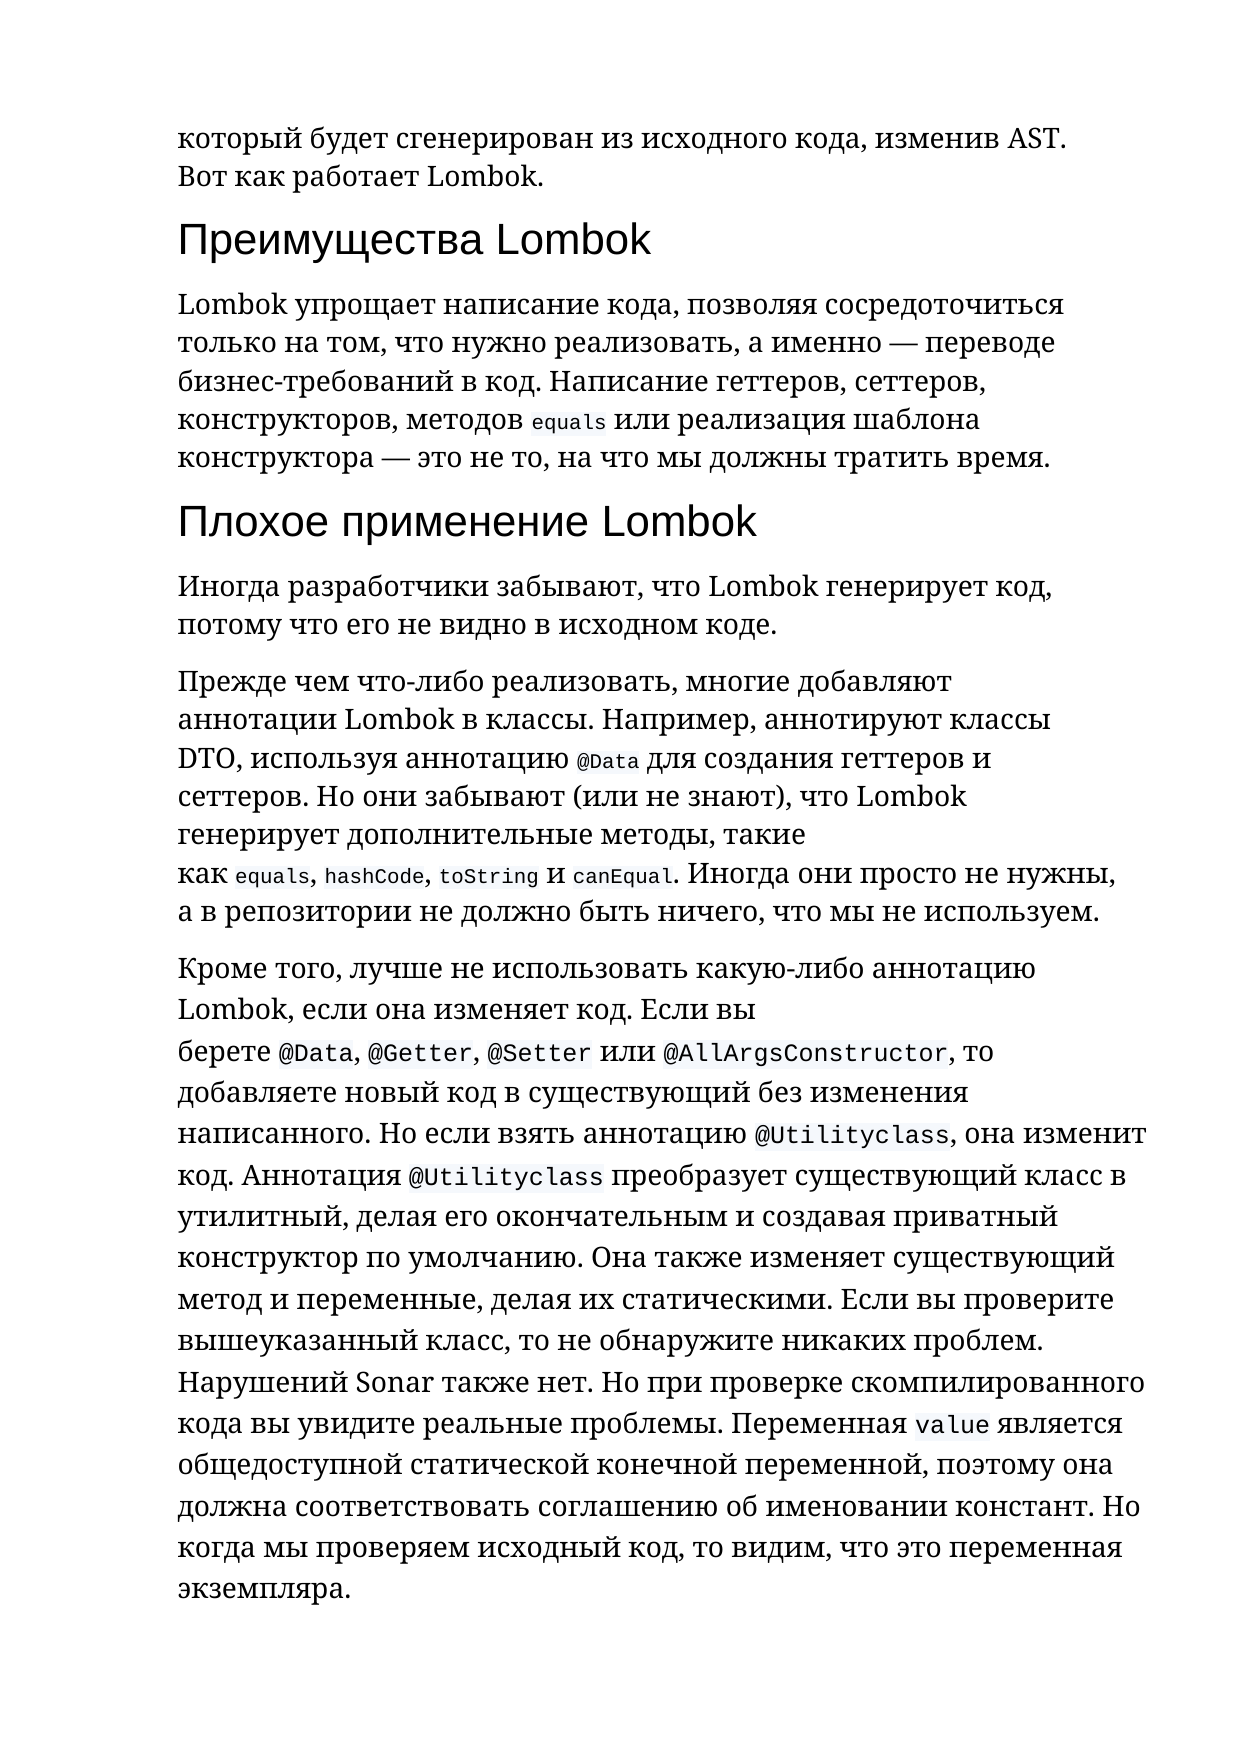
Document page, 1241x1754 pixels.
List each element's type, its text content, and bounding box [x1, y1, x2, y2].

text Плохое применение Lombok [177, 495, 1152, 545]
text Иногда разработчики забывают, что Lombok генерирует код, потому что его не видно в исходном коде. [177, 566, 1119, 642]
text Преимущества Lombok [177, 213, 1152, 264]
text Кроме того, лучше не использовать какую-либо аннотацию Lombok, если она изменяет код. Если вы берете @Data, @Getter, @Setter или @AllArgsConstructor, то добавляете новый код в существующий без изменения написанного. Но если взять аннотацию @Utilityclass, она изменит код. Аннотация @Utilityclass преобразует существующий класс в утилитный, делая его окончательным и создавая приватный конструктор по умолчанию. Она также изменяет существующий метод и переменные, делая их статическими. Если вы проверите вышеуказанный класс, то не обнаружите никаких проблем. Нарушений Sonar также нет. Но при проверке скомпилированного кода вы увидите реальные проблемы. Переменная value является общедоступной статической конечной переменной, поэтому она должна соответствовать соглашению об именовании констант. Но когда мы проверяем исходный код, то видим, что это переменная экземпляра. [177, 948, 1152, 1607]
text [177, 118, 1119, 195]
text Lombok упрощает написание кода, позволяя сосредоточиться только на том, что нужно реализовать, а именно — переводе бизнес-требований в код. Написание геттеров, сеттеров, конструкторов, методов equals или реализация шаблона конструктора — это не то, на что мы должны тратить время. [177, 284, 1119, 476]
text Прежде чем что-либо реализовать, многие добавляют аннотации Lombok в классы. Например, аннотируют классы DTO, используя аннотацию @Data для создания геттеров и сеттеров. Но они забывают (или не знают), что Lombok генерирует дополнительные методы, такие как equals, hashCode, toString и canEqual. Иногда они просто не нужны, а в репозитории не должно быть ничего, что мы не используем. [177, 661, 1119, 929]
